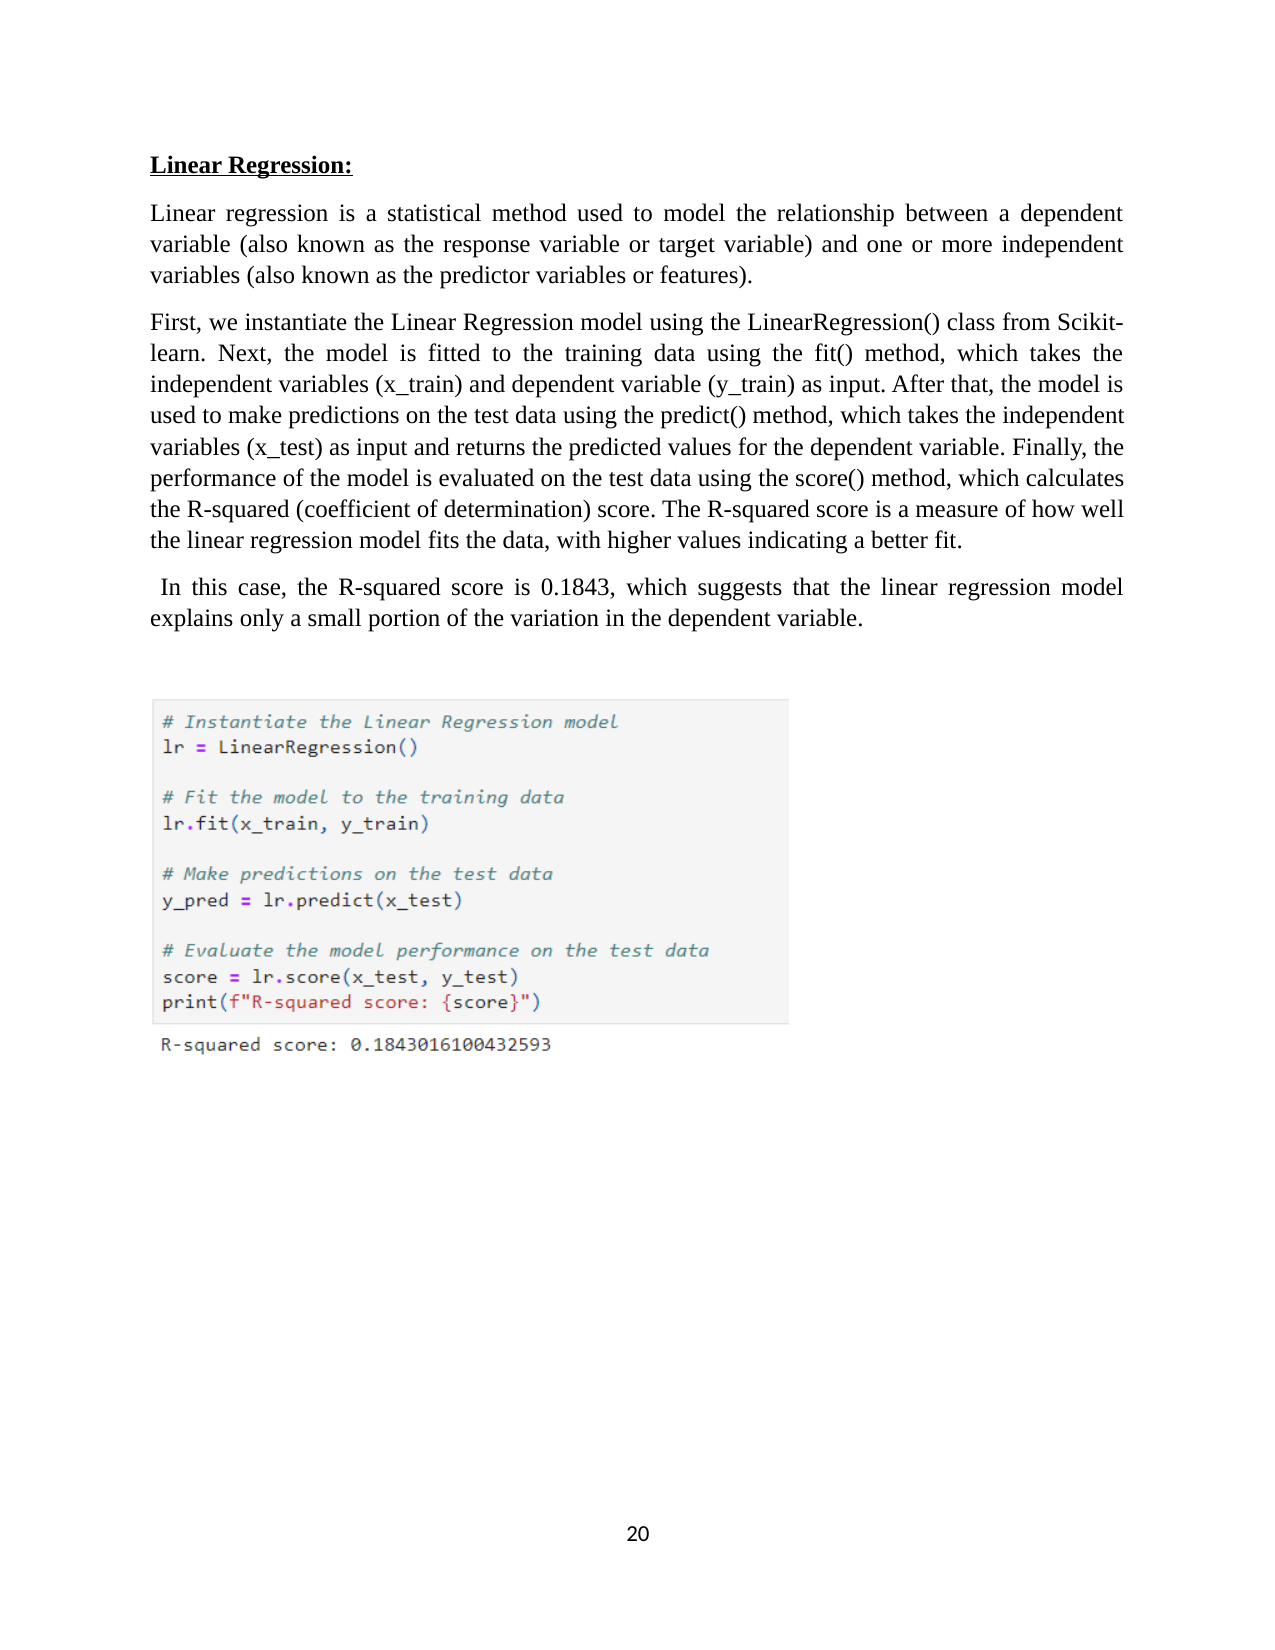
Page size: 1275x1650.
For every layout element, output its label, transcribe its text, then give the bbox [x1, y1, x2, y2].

text Linear Regression: [150, 150, 1125, 179]
text First, we instantiate the Linear Regression model using the LinearRegression() class from Scikit-learn. Next, the model is fitted to the training data using the fit() method, which takes the independent variables (x_train) and dependent variable (y_train) as input. After that, the model is used to make predictions on the test data using the predict() method, which takes the independent variables (x_test) as input and returns the predicted values for the dependent variable. Finally, the performance of the model is evaluated on the test data using the score() method, which calculates the R-squared (coefficient of determination) score. The R-squared score is a measure of how well the linear regression model fits the data, with higher values indicating a better fit. [150, 307, 1125, 553]
text Linear regression is a statistical method used to model the relationship between a dependent variable (also known as the response variable or target variable) and one or more independent variables (also known as the predictor variables or features). [150, 198, 1125, 288]
picture [150, 698, 789, 1081]
text In this case, the R-squared score is 0.1843, which suggests that the linear regression model explains only a small portion of the variation in the dependent variable. [150, 572, 1125, 632]
